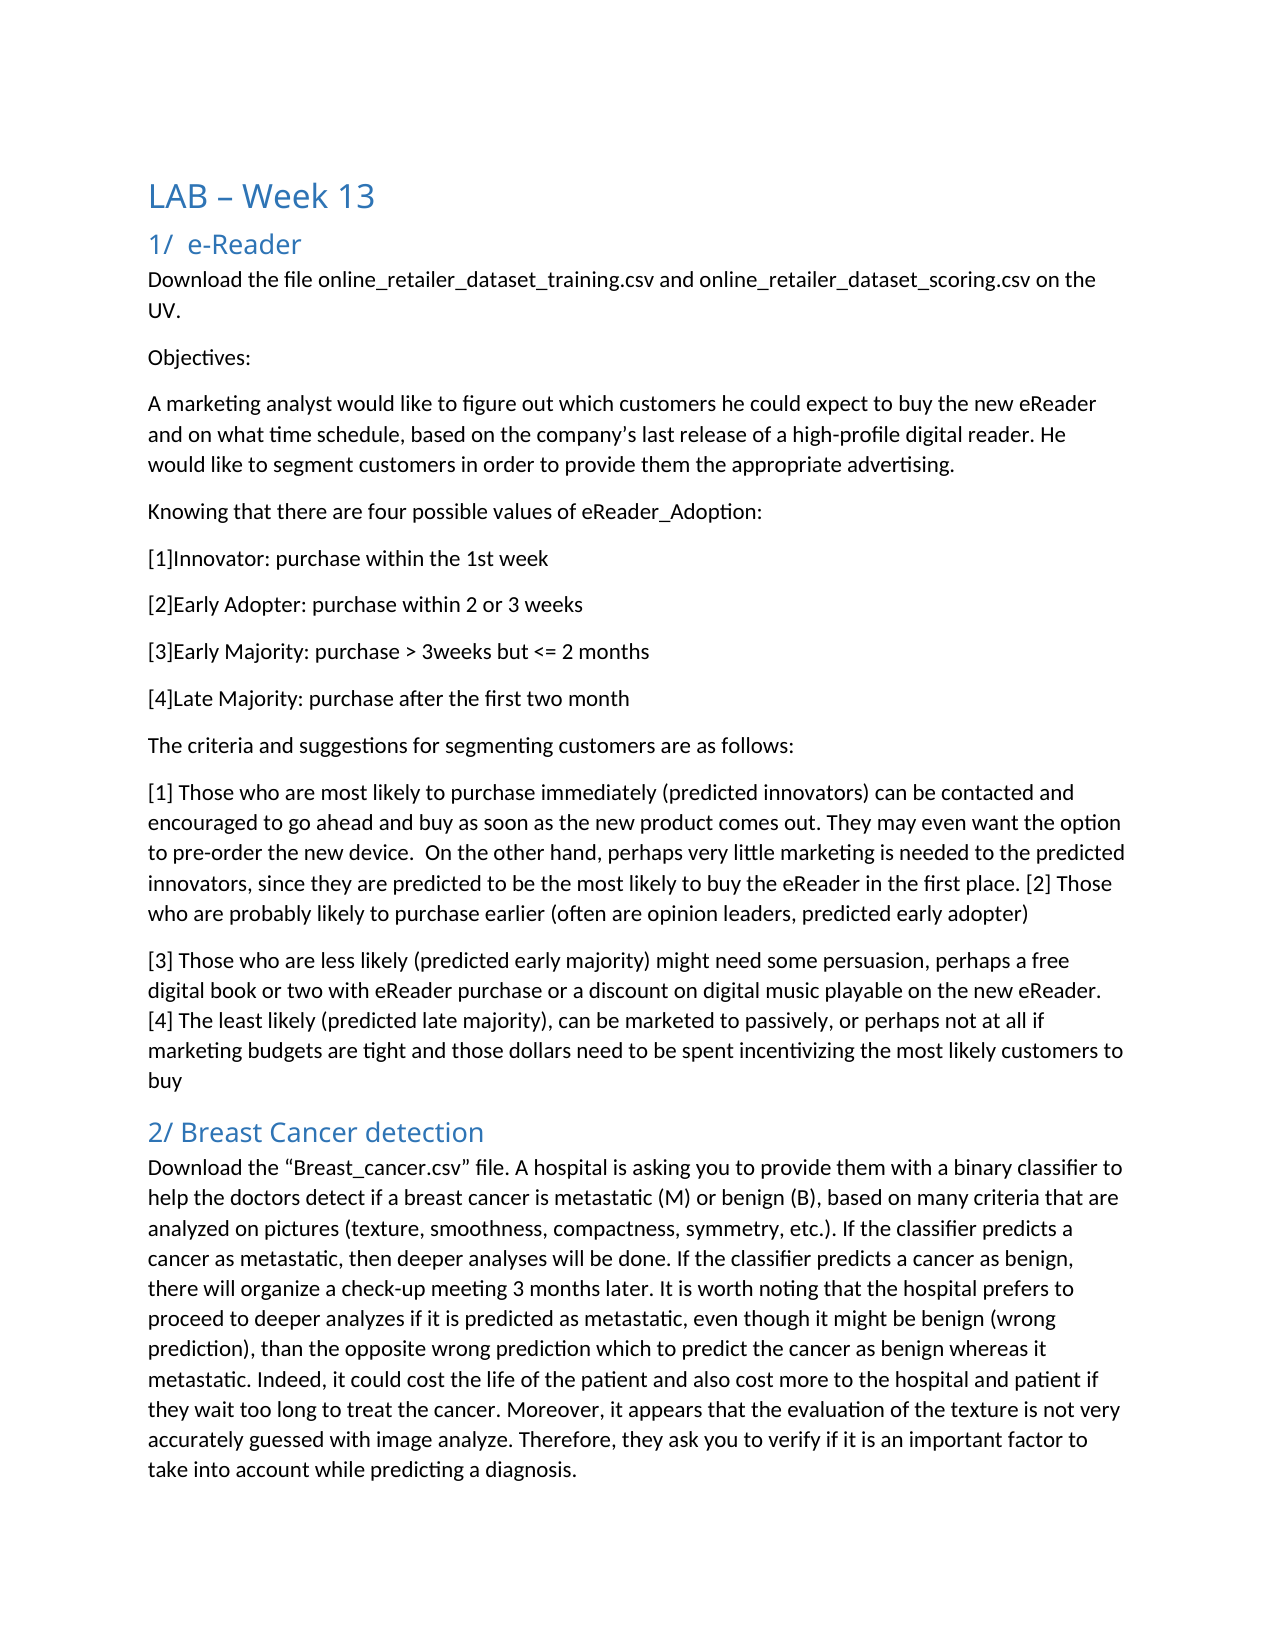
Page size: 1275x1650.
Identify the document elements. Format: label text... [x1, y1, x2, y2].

text [2]Early Adopter: purchase within 2 or 3 weeks [148, 591, 1127, 618]
subtitle 1/ e-Reader [148, 226, 1127, 263]
text The criteria and suggestions for segmenting customers are as follows: [148, 731, 1127, 759]
text [3]Early Majority: purchase > 3weeks but <= 2 months [148, 637, 1127, 665]
text [3] Those who are less likely (predicted early majority) might need some persuasion, perhaps a free digital book or two with eReader purchase or a discount on digital music playable on the new eReader. [4] The least likely (predicted late majority), can be marketed to passively, or perhaps not at all if marketing budgets are tight and those dollars need to be spent incentivizing the most likely customers to buy [148, 946, 1127, 1094]
text [1] Those who are most likely to purchase immediately (predicted innovators) can be contacted and encouraged to go ahead and buy as soon as the new product comes out. They may even want the option to pre-order the new device. On the other hand, perhaps very little marketing is needed to the predicted innovators, since they are predicted to be the most likely to buy the eReader in the first place. [2] Those who are probably likely to purchase earlier (often are opinion leaders, predicted early adopter) [148, 778, 1127, 927]
text [4]Late Majority: purchase after the first two month [148, 684, 1127, 712]
text [1]Innovator: purchase within the 1st week [148, 544, 1127, 572]
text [148, 1153, 1127, 1483]
subtitle 2/ Breast Cancer detection [148, 1113, 1127, 1150]
text Download the file online_retailer_dataset_training.csv and online_retailer_dataset_scoring.csv on the UV. [148, 266, 1127, 324]
subtitle LAB – Week 13 [148, 173, 1127, 218]
text A marketing analyst would like to figure out which customers he could expect to buy the new eReader and on what time schedule, based on the company’s last release of a high-profile digital reader. He would like to segment customers in order to provide them the appropriate advertising. [148, 389, 1127, 478]
text Objectives: [148, 343, 1127, 371]
text Knowing that there are four possible values of eReader_Adoption: [148, 497, 1127, 525]
